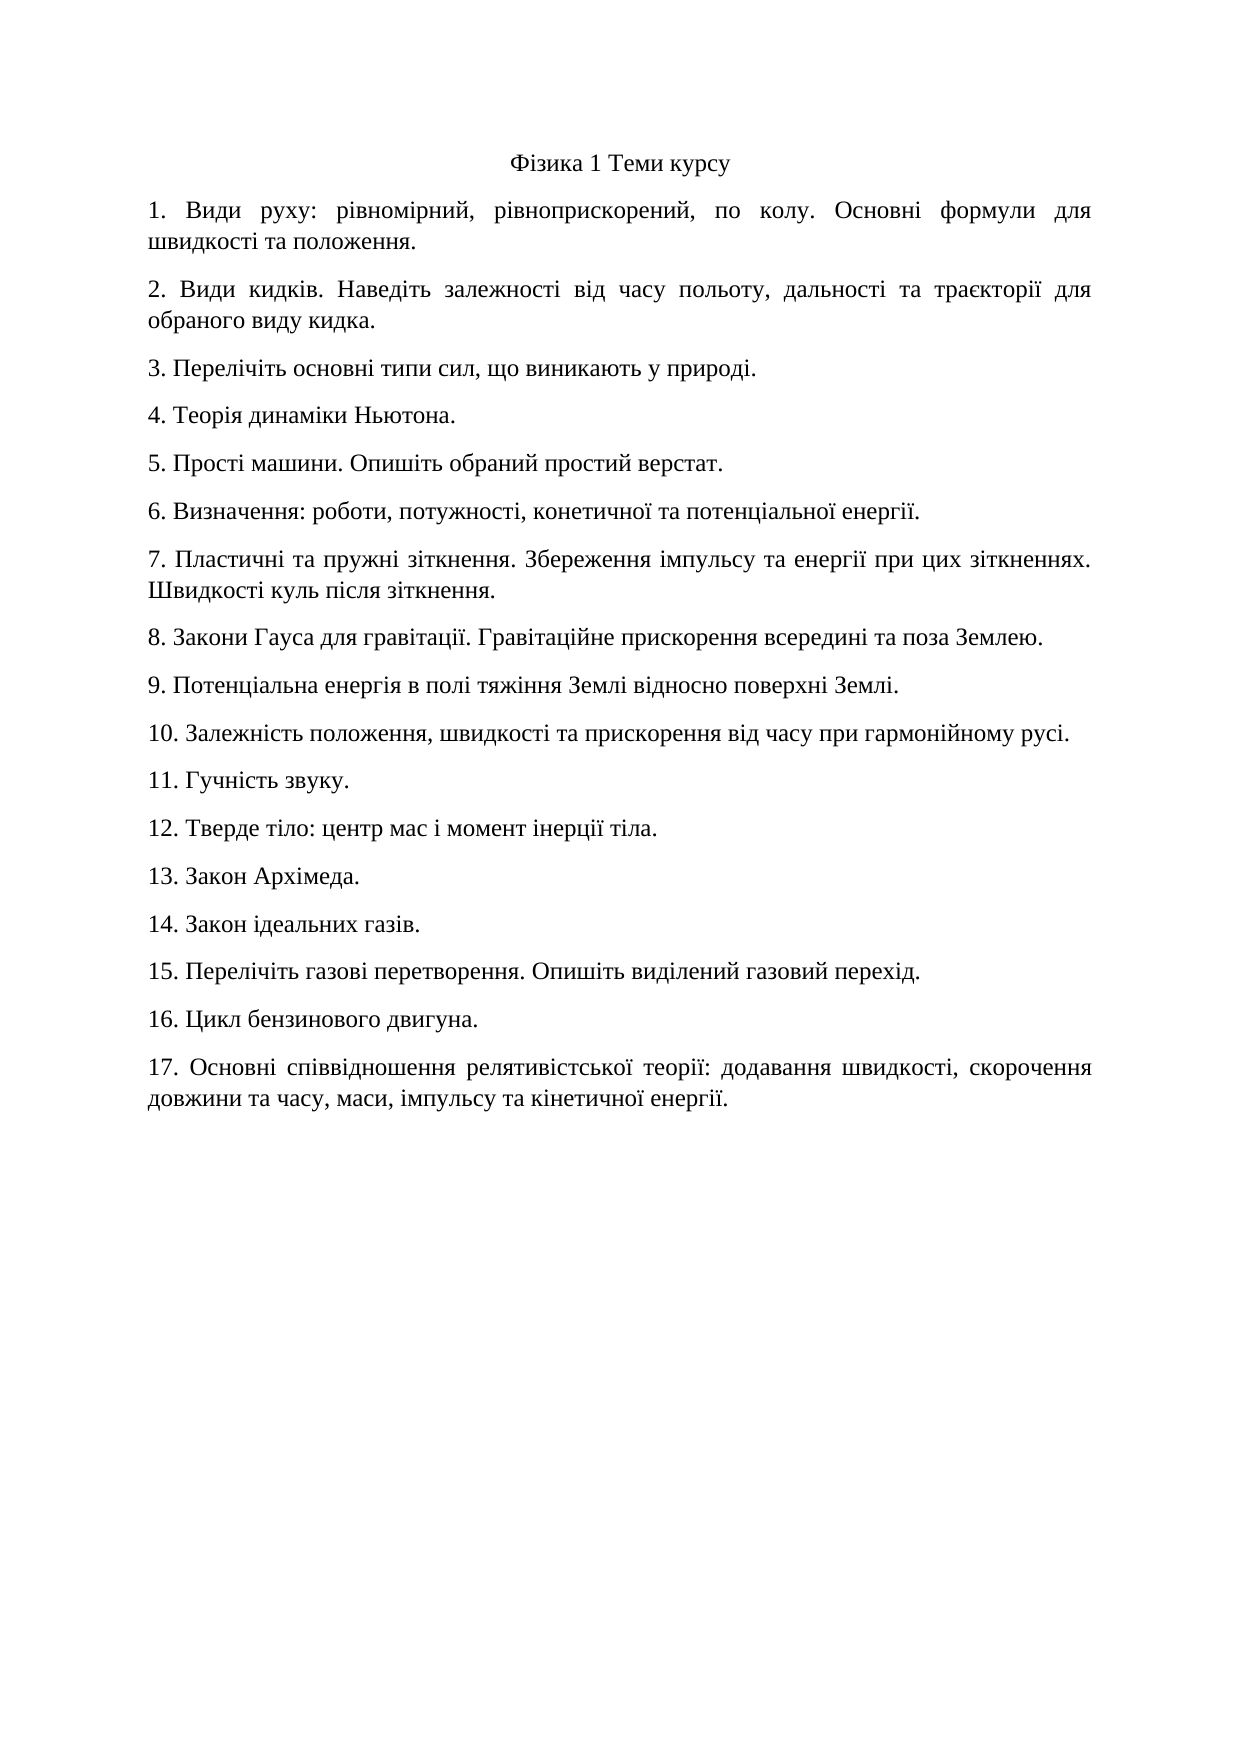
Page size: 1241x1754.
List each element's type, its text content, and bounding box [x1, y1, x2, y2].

text Фізика 1 Теми курсу [148, 148, 1093, 176]
text 2. Види кидків. Наведіть залежності від часу польоту, дальності та траєкторії для обраного виду кидка. [148, 274, 1093, 334]
text 5. Прості машини. Опишіть обраний простий верстат. [148, 448, 1093, 477]
text 17. Основні співвідношення релятивістської теорії: додавання швидкості, скорочення довжини та часу, маси, імпульсу та кінетичної енергії. [148, 1052, 1093, 1112]
text 13. Закон Архімеда. [148, 861, 1093, 890]
text 3. Перелічіть основні типи сил, що виникають у природі. [148, 353, 1093, 382]
text 4. Теорія динаміки Ньютона. [148, 401, 1093, 429]
text 16. Цикл бензинового двигуна. [148, 1004, 1093, 1033]
text 8. Закони Гауса для гравітації. Гравітаційне прискорення всередині та поза Землею. [148, 622, 1093, 651]
text 11. Гучність звуку. [148, 766, 1093, 794]
text 12. Тверде тіло: центр мас і момент інерції тіла. [148, 813, 1093, 842]
text 14. Закон ідеальних газів. [148, 909, 1093, 937]
text 7. Пластичні та пружні зіткнення. Збереження імпульсу та енергії при цих зіткненнях. Швидкості куль після зіткнення. [148, 544, 1093, 603]
text 10. Залежність положення, швидкості та прискорення від часу при гармонійному русі. [148, 718, 1093, 747]
text 9. Потенціальна енергія в полі тяжіння Землі відносно поверхні Землі. [148, 670, 1093, 699]
text 15. Перелічіть газові перетворення. Опишіть виділений газовий перехід. [148, 956, 1093, 985]
text 6. Визначення: роботи, потужності, конетичної та потенціальної енергії. [148, 496, 1093, 525]
text 1. Види руху: рівномірний, рівноприскорений, по колу. Основні формули для швидкості та положення. [148, 195, 1093, 255]
